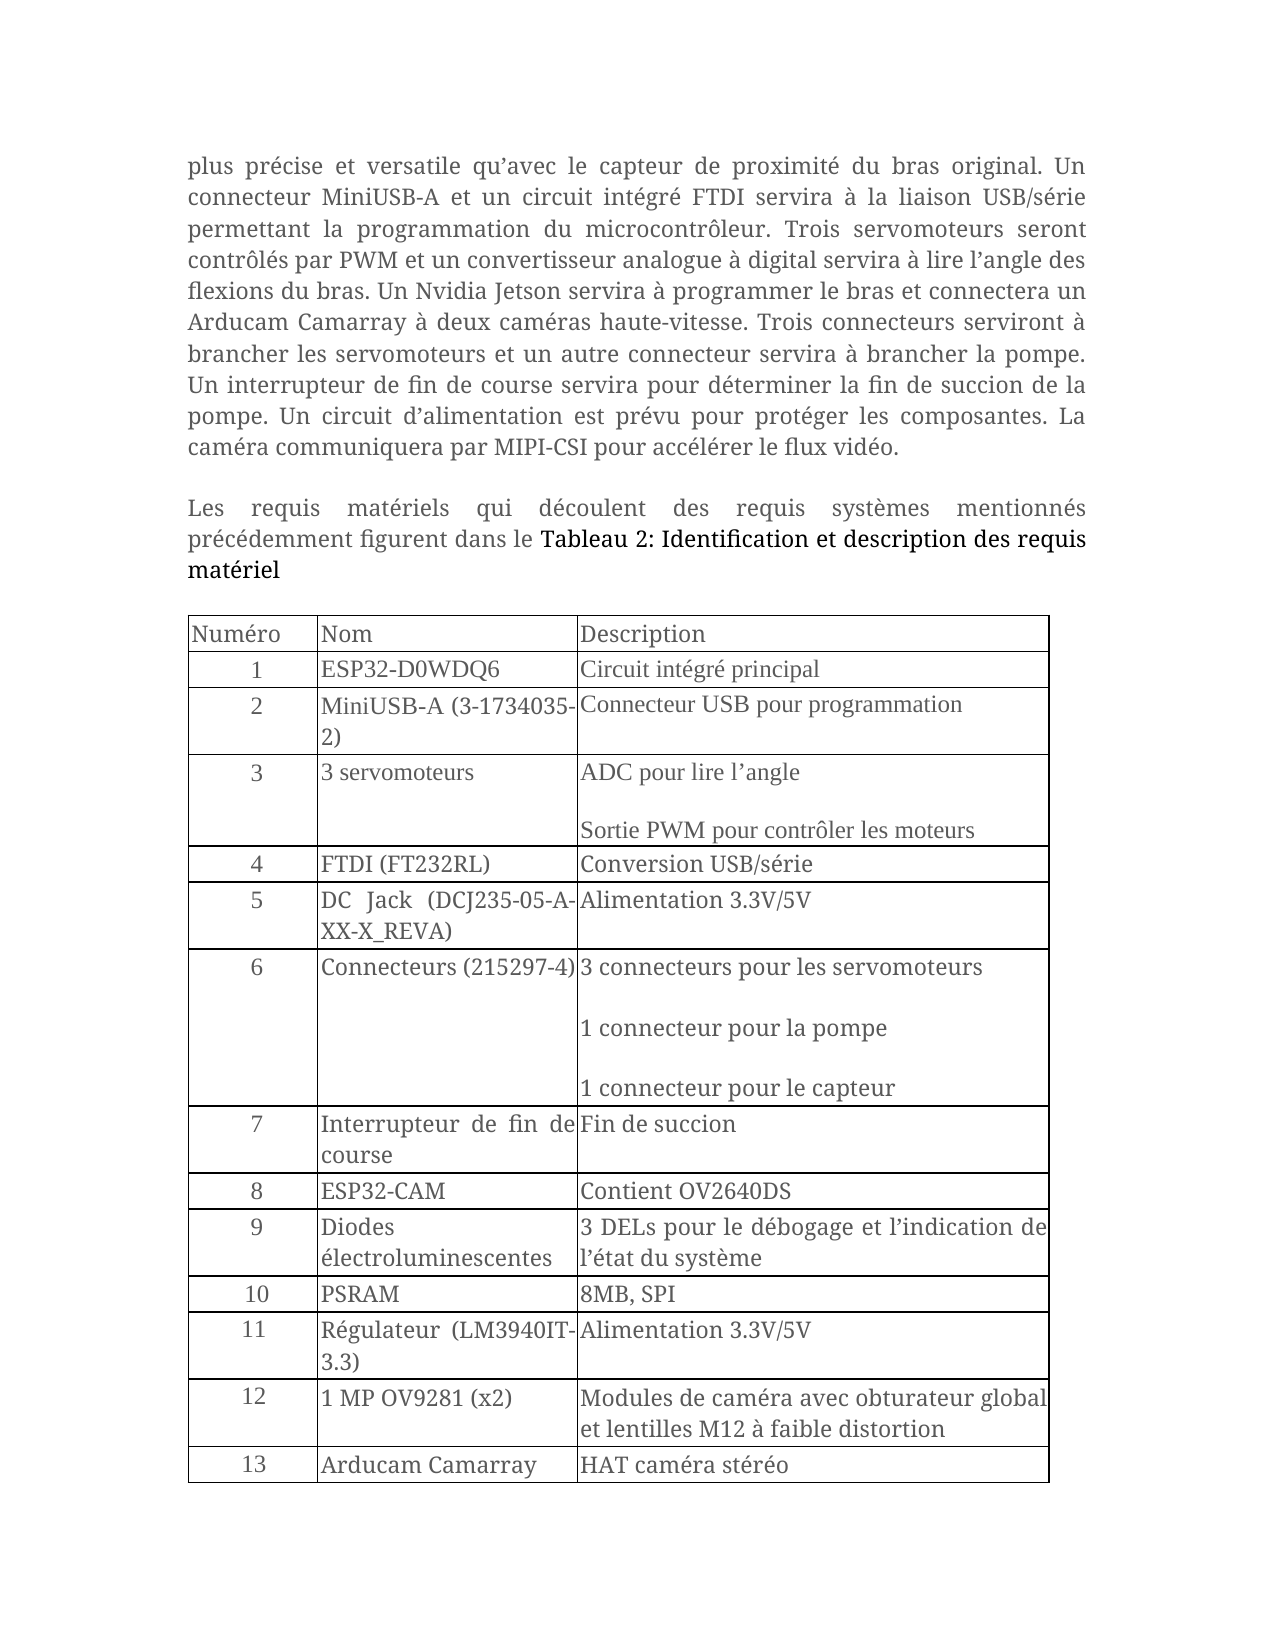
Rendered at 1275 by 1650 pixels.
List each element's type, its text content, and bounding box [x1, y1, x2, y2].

table_cell Circuit intégré principal [578, 652, 1048, 686]
table_cell 8 [189, 1174, 317, 1208]
table_cell 3 connecteurs pour les servomoteurs 1 connecteur pour la pompe 1 connecteur pour le capteur [578, 950, 1048, 1105]
table_header Numéro [189, 616, 317, 651]
table_cell 1 MP OV9281 (x2) [318, 1380, 577, 1446]
table_cell MiniUSB-A (3-1734035-2) [318, 688, 577, 754]
table_cell Alimentation 3.3V/5V [578, 1313, 1048, 1378]
table_cell HAT caméra stéréo [578, 1447, 1048, 1481]
table_cell PSRAM [318, 1277, 577, 1311]
table_cell ESP32-D0WDQ6 [318, 652, 577, 686]
table_cell Contient OV2640DS [578, 1174, 1048, 1208]
table_cell Fin de succion [578, 1107, 1048, 1172]
text Les requis matériels qui découlent des requis systèmes mentionnés précédemment figurent dans le Tableau 2: Identification et description des requis matériel [187, 492, 1087, 585]
table_cell 12 [189, 1380, 317, 1446]
table_cell 8MB, SPI [578, 1277, 1048, 1311]
table_cell 3 [189, 755, 317, 845]
table_cell 13 [189, 1447, 317, 1481]
table_cell 1 [189, 652, 317, 686]
table_cell 5 [189, 883, 317, 948]
table_cell Régulateur (LM3940IT-3.3) [318, 1313, 577, 1378]
table_cell Diodes électroluminescentes [318, 1210, 577, 1275]
table_cell 7 [189, 1107, 317, 1172]
table_cell Interrupteur de fin de course [318, 1107, 577, 1172]
table_cell ESP32-CAM [318, 1174, 577, 1208]
table_cell 2 [189, 688, 317, 754]
table_cell 4 [189, 847, 317, 881]
table_cell Alimentation 3.3V/5V [578, 883, 1048, 948]
table_cell ADC pour lire l’angle Sortie PWM pour contrôler les moteurs [578, 755, 1048, 845]
table_header Nom [318, 616, 577, 651]
table_cell Arducam Camarray [318, 1447, 577, 1481]
table_cell 6 [189, 950, 317, 1105]
table_cell 10 [189, 1277, 317, 1311]
table_cell 9 [189, 1210, 317, 1275]
table_cell Connecteurs (215297-4) [318, 950, 577, 1105]
table_cell Conversion USB/série [578, 847, 1048, 881]
table_cell DC Jack (DCJ235-05-A-XX-X_REVA) [318, 883, 577, 948]
table_cell Modules de caméra avec obturateur global et lentilles M12 à faible distortion [578, 1380, 1048, 1446]
table_cell 11 [189, 1313, 317, 1378]
table_cell 3 servomoteurs [318, 755, 577, 845]
table_cell Connecteur USB pour programmation [578, 688, 1048, 754]
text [187, 150, 1087, 462]
table_cell 3 DELs pour le débogage et l’indication de l’état du système [578, 1210, 1048, 1275]
table_header Description [578, 616, 1048, 651]
table_cell FTDI (FT232RL) [318, 847, 577, 881]
